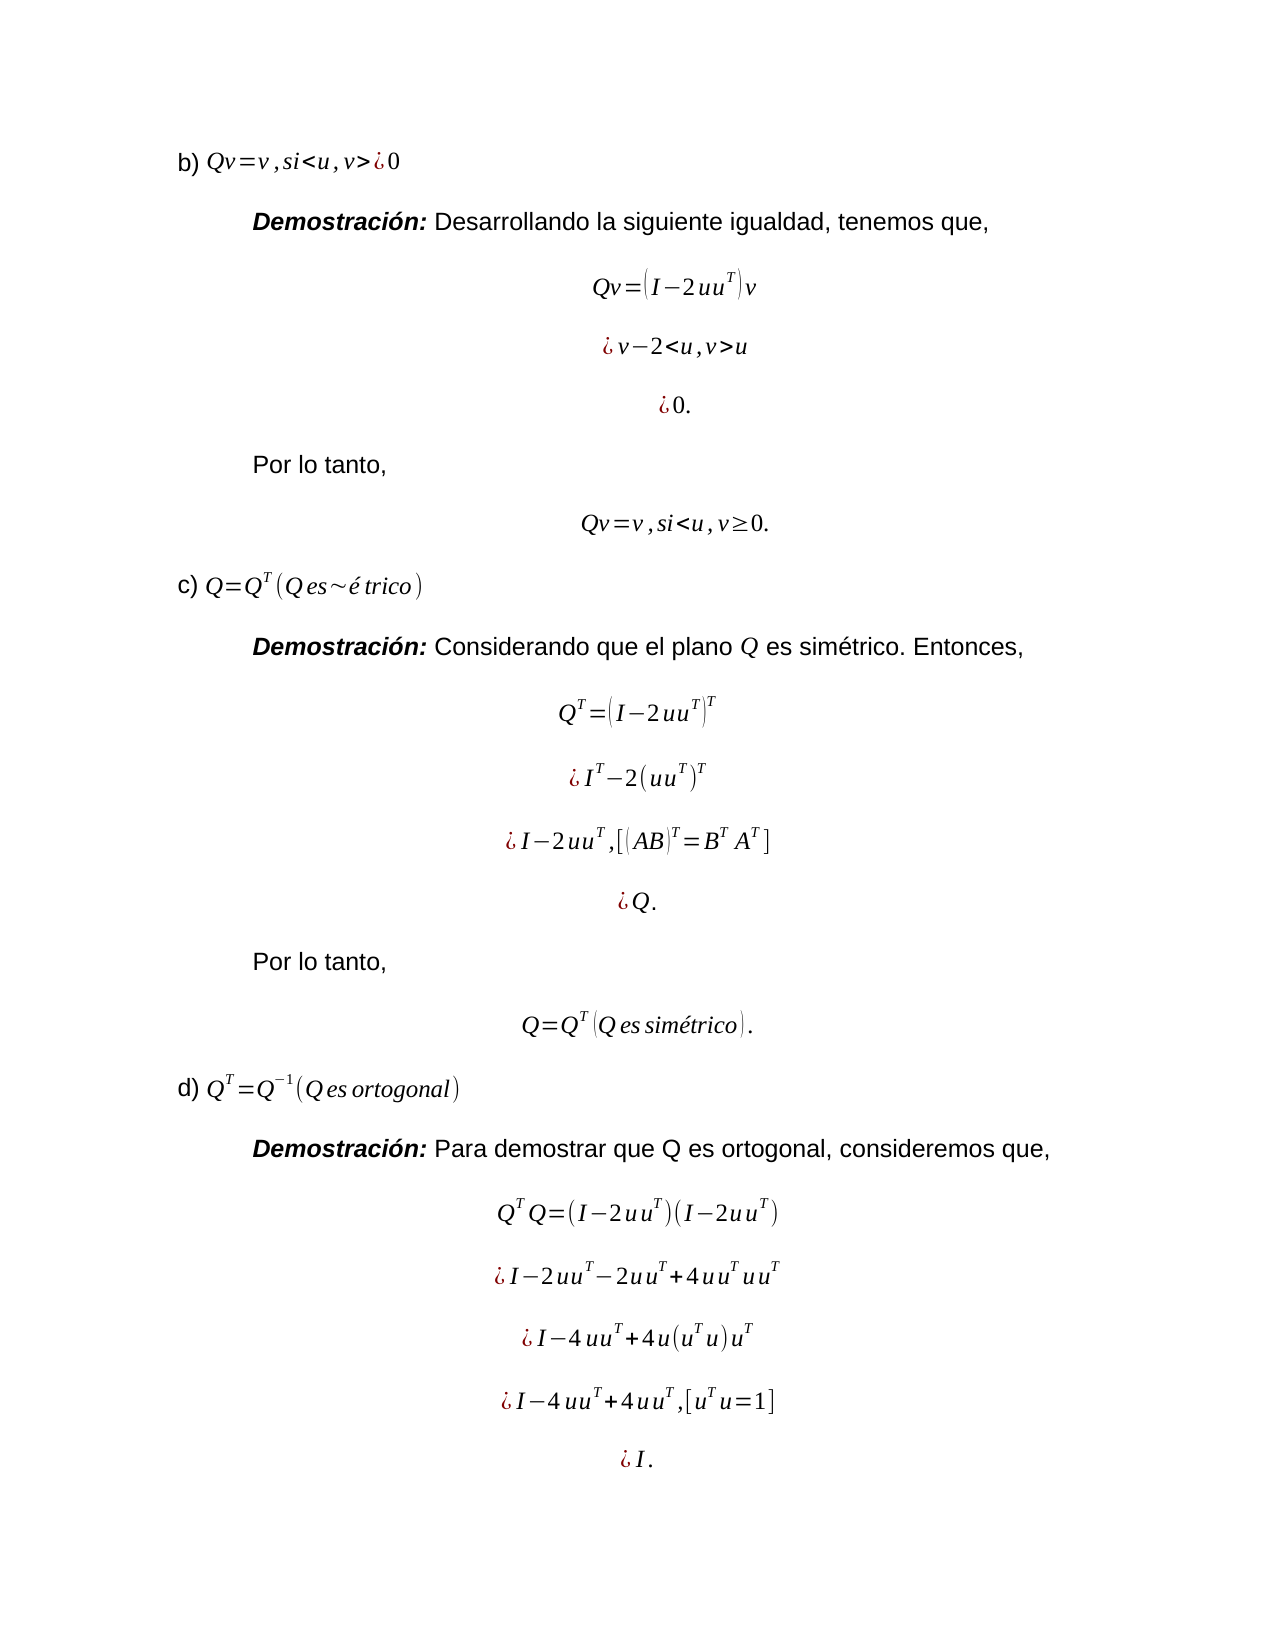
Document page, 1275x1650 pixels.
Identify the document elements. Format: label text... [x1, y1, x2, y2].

text Por lo tanto, [177, 450, 1098, 478]
text Demostración: Para demostrar que Q es ortogonal, consideremos que, [177, 1134, 1098, 1163]
text . [177, 887, 1098, 916]
text b) [177, 148, 1098, 176]
text c) [177, 568, 1098, 601]
text d) [177, 1071, 1098, 1103]
text Demostración: Desarrollando la siguiente igualdad, tenemos que, [177, 207, 1098, 236]
text Demostración: Considerando que el plano es simétrico. Entonces, [177, 632, 1098, 661]
text Por lo tanto, [177, 947, 1098, 976]
